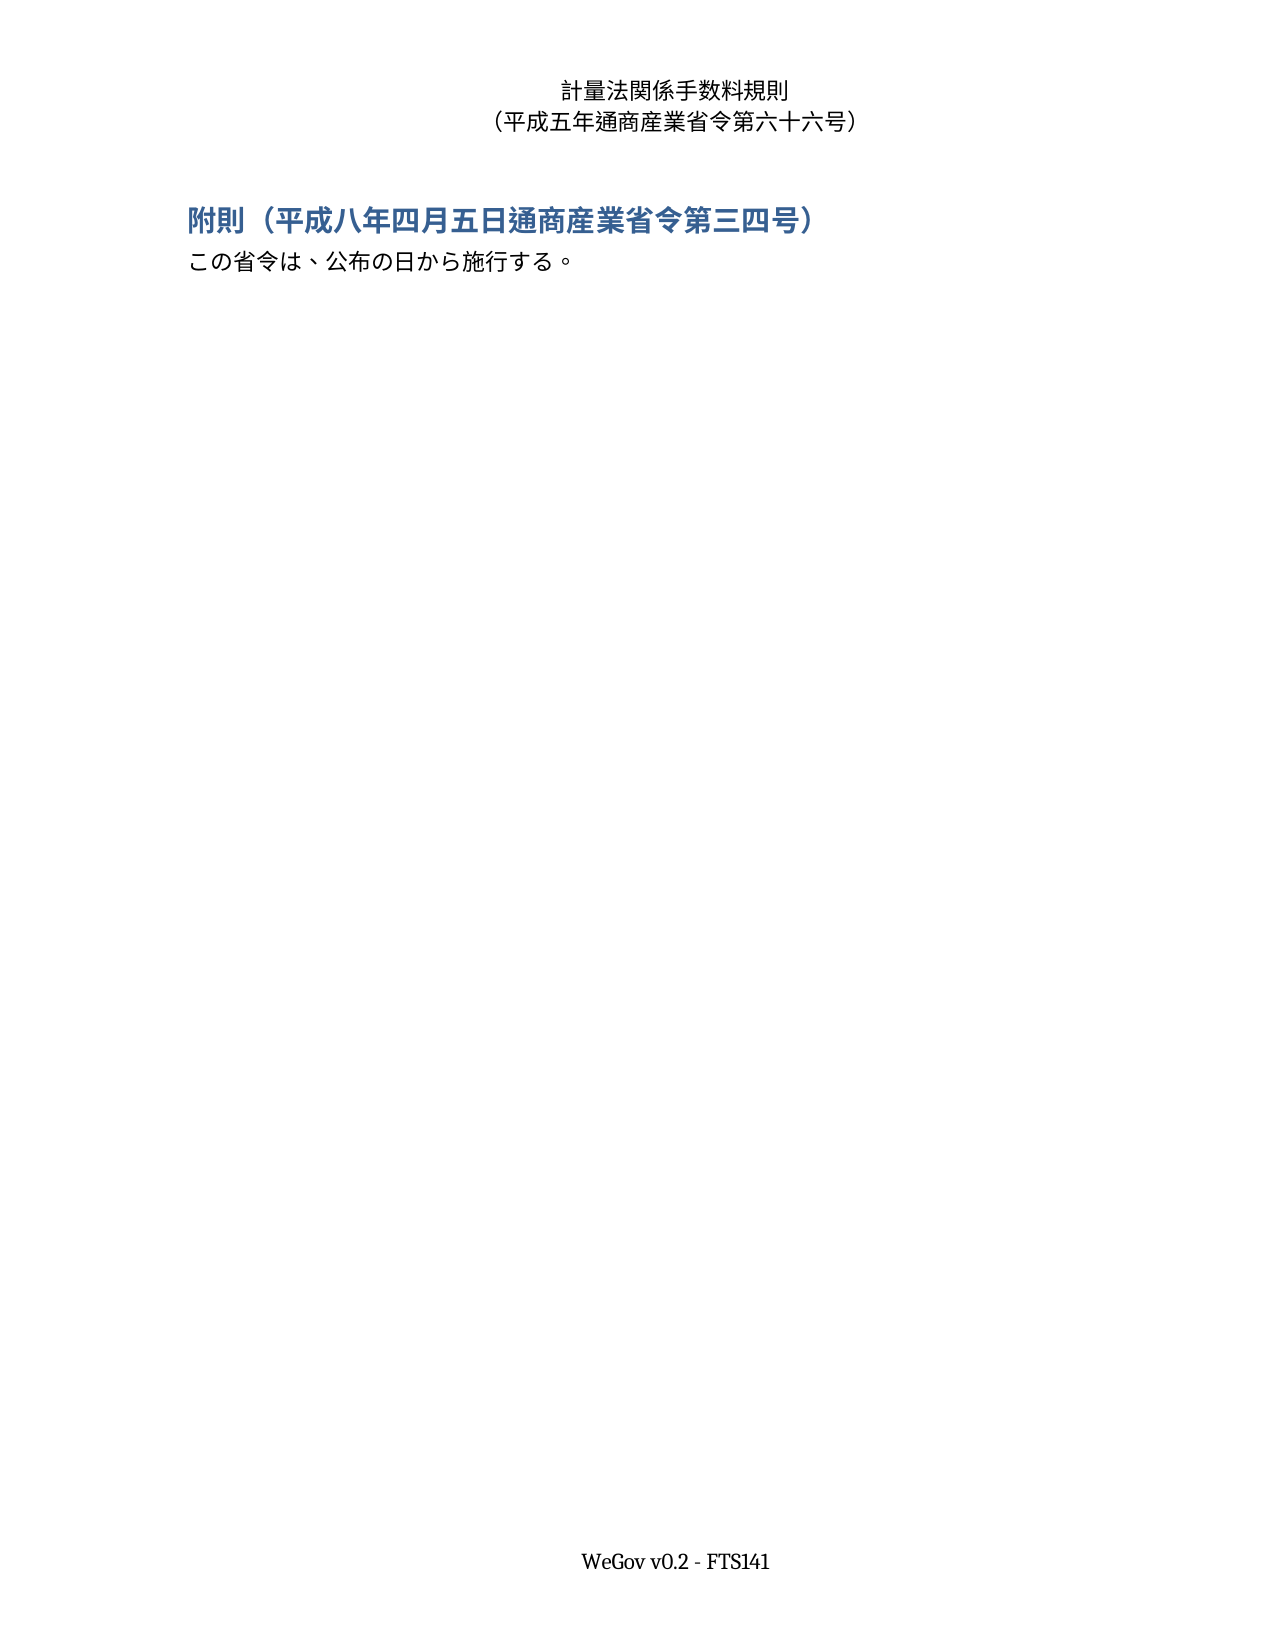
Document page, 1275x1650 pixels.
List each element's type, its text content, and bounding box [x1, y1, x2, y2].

text この省令は、公布の日から施行する。 [187, 246, 1087, 277]
subtitle 附則（平成八年四月五日通商産業省令第三四号） [187, 200, 1087, 240]
